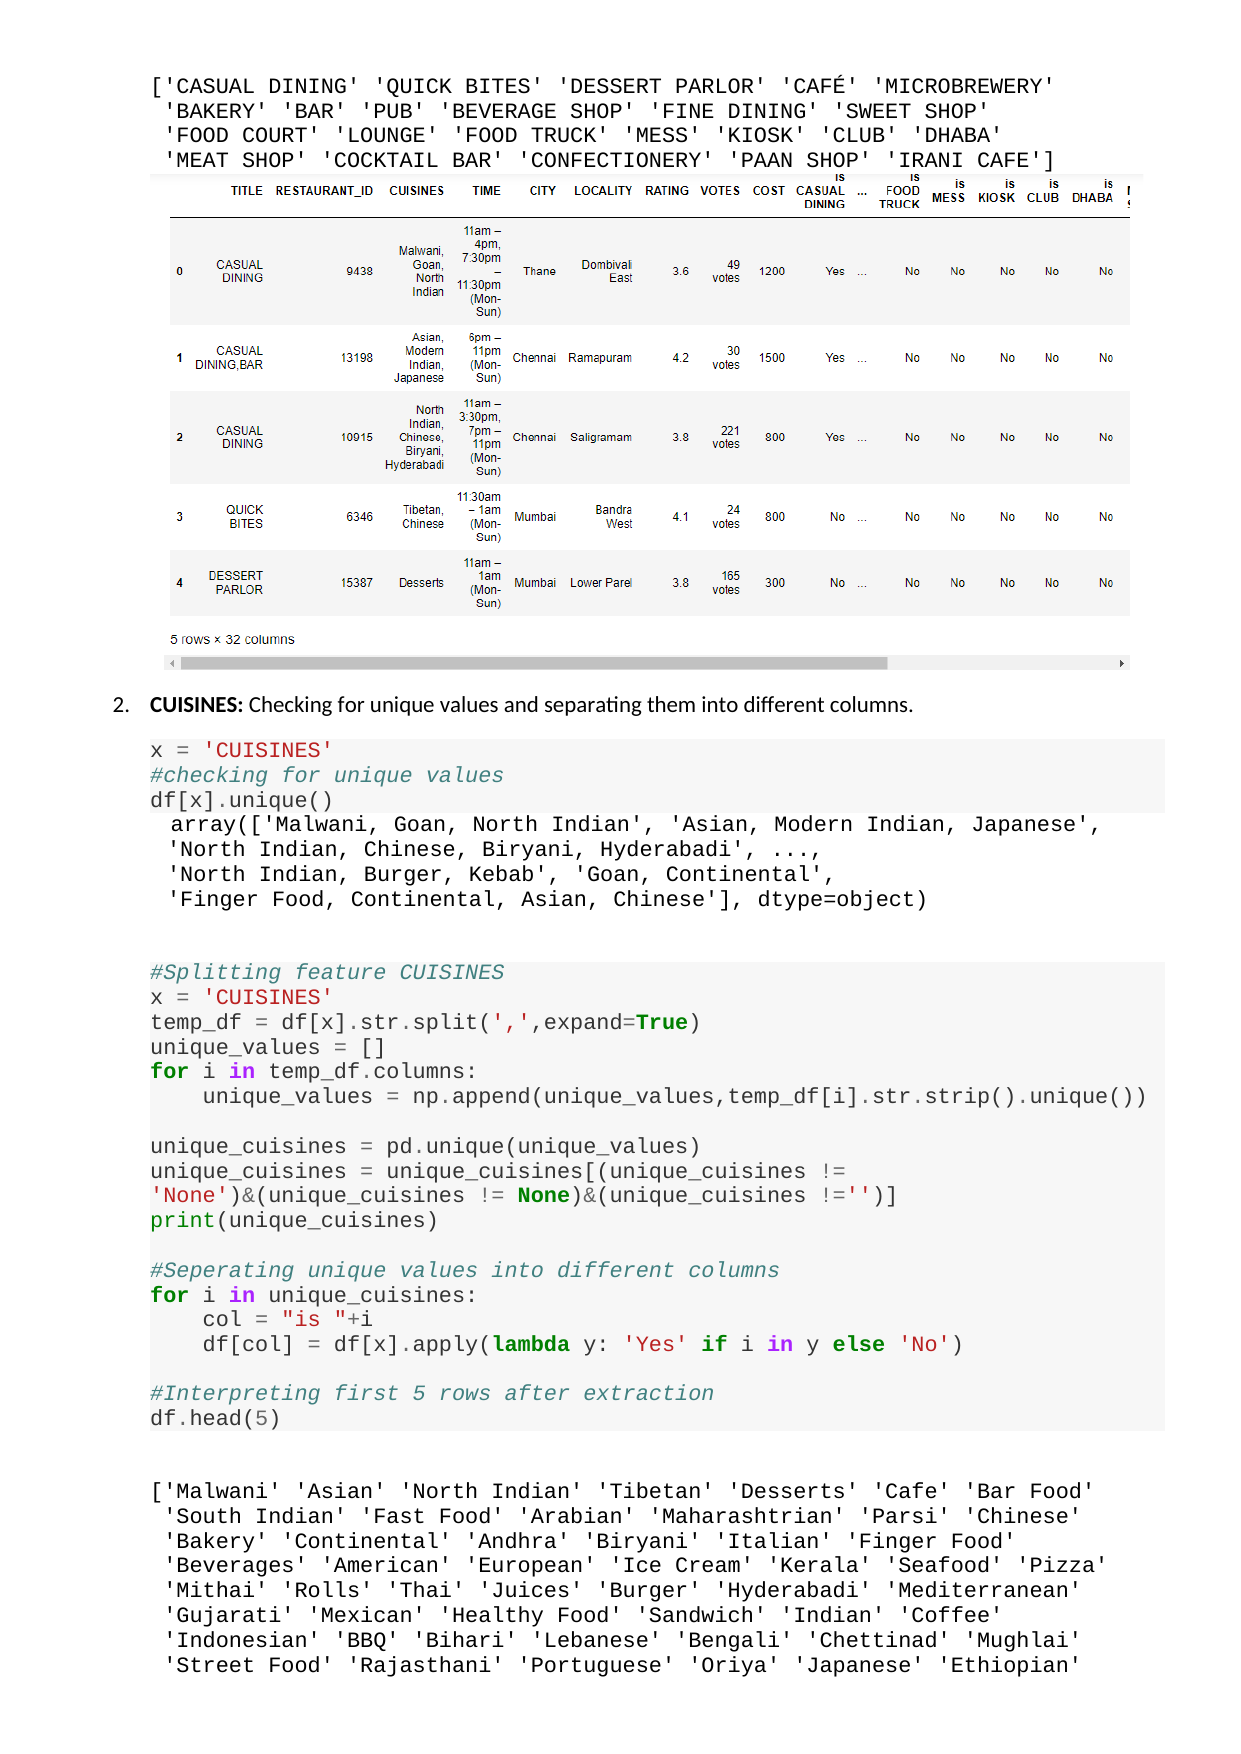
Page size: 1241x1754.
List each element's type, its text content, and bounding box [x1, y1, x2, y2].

text unique_cuisines = pd.unique(unique_values) [150, 1135, 1165, 1160]
text print(unique_cuisines) [150, 1209, 1165, 1234]
text x = 'CUISINES' [150, 739, 1165, 764]
list CUISINES: Checking for unique values and separating them into different columns. [112, 690, 1165, 718]
text 'South Indian' 'Fast Food' 'Arabian' 'Maharashtrian' 'Parsi' 'Chinese' [150, 1505, 1165, 1530]
text #checking for unique values [150, 764, 1165, 789]
picture [150, 174, 1144, 670]
text #Splitting feature CUISINES [150, 962, 1165, 986]
text ['CASUAL DINING' 'QUICK BITES' 'DESSERT PARLOR' 'CAFÉ' 'MICROBREWERY' [150, 75, 1165, 100]
text 'BAKERY' 'BAR' 'PUB' 'BEVERAGE SHOP' 'FINE DINING' 'SWEET SHOP' [150, 100, 1165, 124]
text unique_values = [] [150, 1036, 1165, 1061]
text for i in temp_df.columns: [150, 1061, 1165, 1086]
text 'Street Food' 'Rajasthani' 'Portuguese' 'Oriya' 'Japanese' 'Ethiopian' [150, 1654, 1165, 1679]
text 'Bakery' 'Continental' 'Andhra' 'Biryani' 'Italian' 'Finger Food' [150, 1530, 1165, 1555]
text #Interpreting first 5 rows after extraction [150, 1382, 1165, 1407]
text 'Indonesian' 'BBQ' 'Bihari' 'Lebanese' 'Bengali' 'Chettinad' 'Mughlai' [150, 1629, 1165, 1654]
text 'Mithai' 'Rolls' 'Thai' 'Juices' 'Burger' 'Hyderabadi' 'Mediterranean' [150, 1579, 1165, 1604]
text 'North Indian, Burger, Kebab', 'Goan, Continental', [75, 863, 1165, 888]
text 'Beverages' 'American' 'European' 'Ice Cream' 'Kerala' 'Seafood' 'Pizza' [150, 1555, 1165, 1579]
text 'Gujarati' 'Mexican' 'Healthy Food' 'Sandwich' 'Indian' 'Coffee' [150, 1604, 1165, 1629]
text df[x].unique() [150, 789, 1165, 813]
text col = "is "+i [150, 1309, 1165, 1333]
text temp_df = df[x].str.split(',',expand=True) [150, 1011, 1165, 1036]
text 'North Indian, Chinese, Biryani, Hyderabadi', ..., [75, 838, 1165, 863]
text #Seperating unique values into different columns [150, 1259, 1165, 1284]
text df[col] = df[x].apply(lambda y: 'Yes' if i in y else 'No') [150, 1333, 1165, 1358]
text ['Malwani' 'Asian' 'North Indian' 'Tibetan' 'Desserts' 'Cafe' 'Bar Food' [150, 1480, 1165, 1505]
text 'MEAT SHOP' 'COCKTAIL BAR' 'CONFECTIONERY' 'PAAN SHOP' 'IRANI CAFE'] [150, 149, 1165, 174]
text unique_values = np.append(unique_values,temp_df[i].str.strip().unique()) [150, 1086, 1165, 1110]
text array(['Malwani, Goan, North Indian', 'Asian, Modern Indian, Japanese', [75, 813, 1165, 838]
text for i in unique_cuisines: [150, 1284, 1165, 1309]
text 'Finger Food, Continental, Asian, Chinese'], dtype=object) [75, 888, 1165, 913]
text unique_cuisines = unique_cuisines[(unique_cuisines != 'None')&(unique_cuisines != None)&(unique_cuisines !='')] [150, 1160, 1165, 1209]
text x = 'CUISINES' [150, 986, 1165, 1011]
text 'FOOD COURT' 'LOUNGE' 'FOOD TRUCK' 'MESS' 'KIOSK' 'CLUB' 'DHABA' [150, 124, 1165, 149]
text df.head(5) [150, 1407, 1165, 1431]
